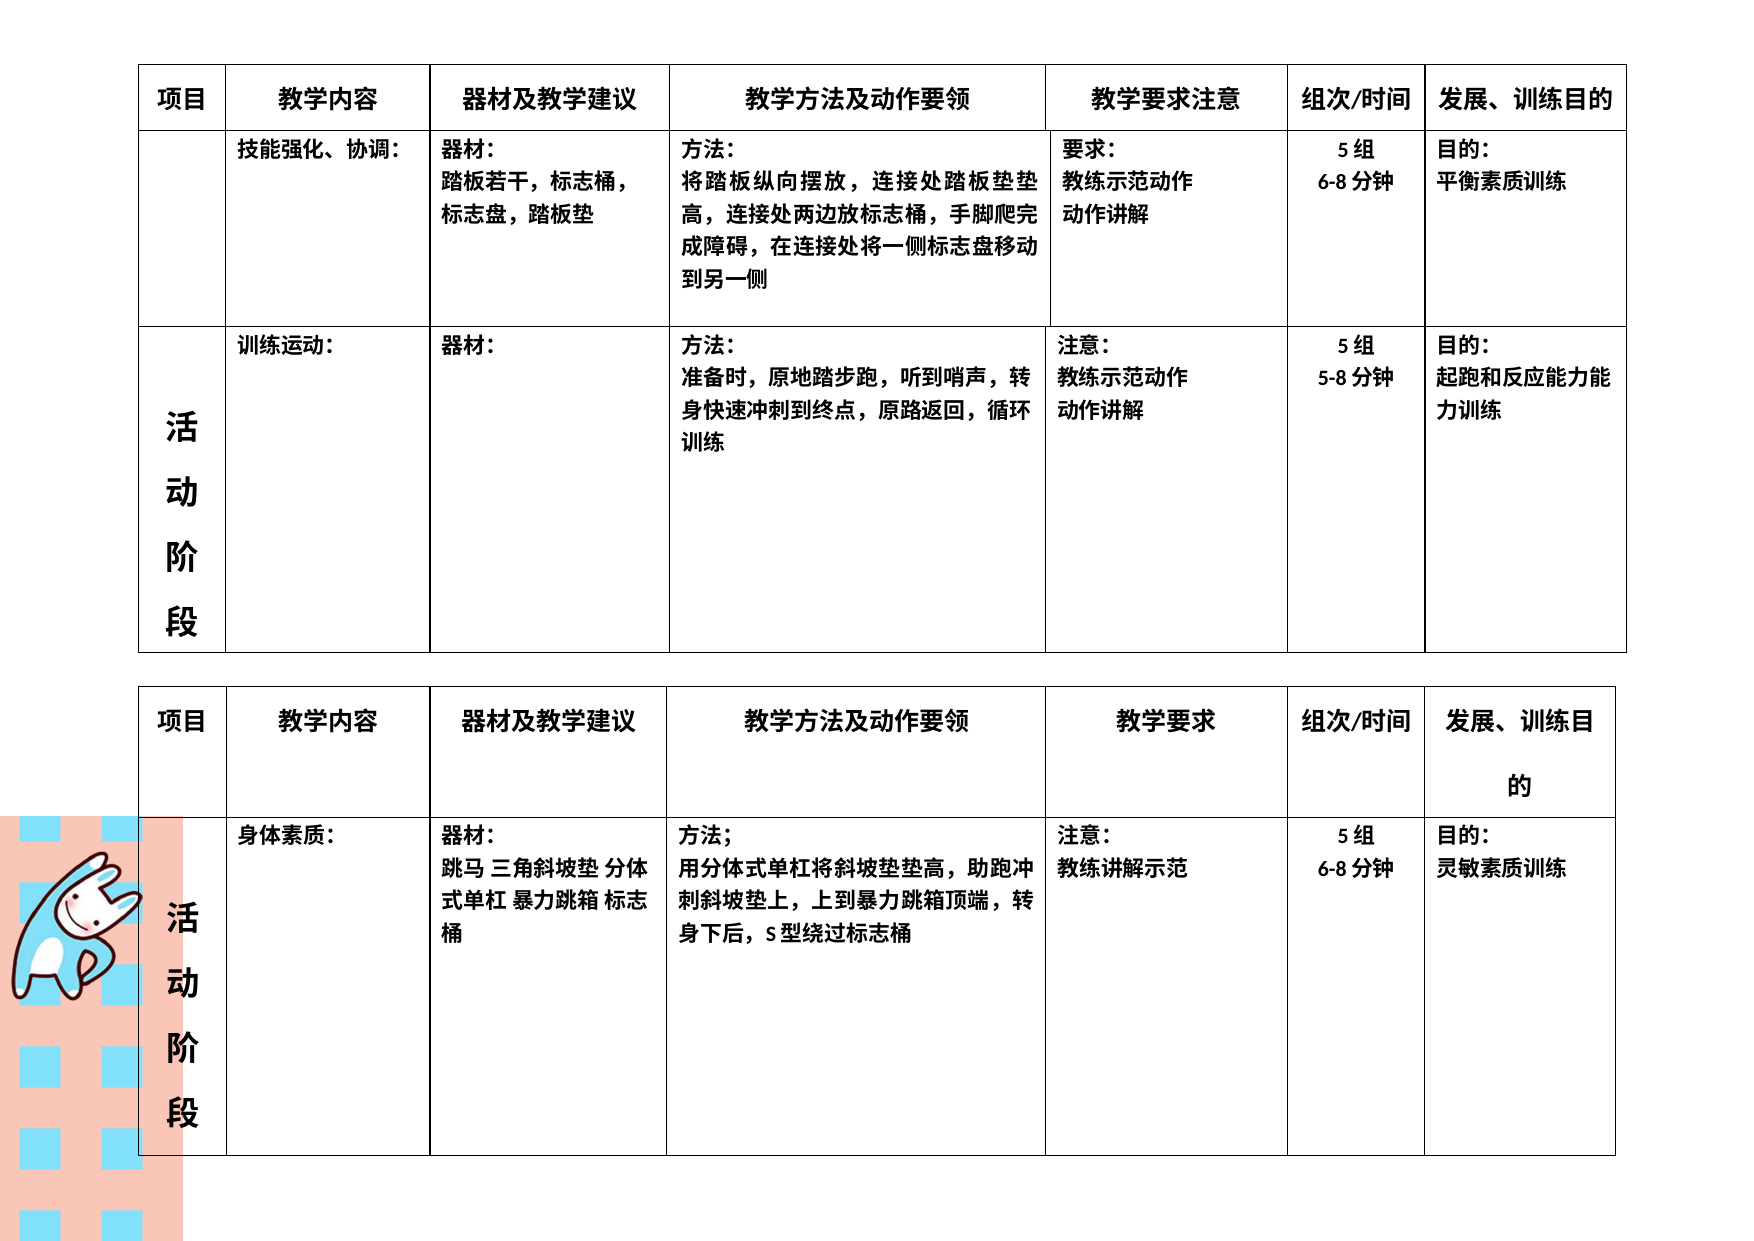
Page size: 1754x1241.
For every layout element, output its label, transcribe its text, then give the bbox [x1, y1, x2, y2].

table_cell 目的： 灵敏素质训练 [1425, 818, 1615, 1155]
table_header 教学要求注意 [1046, 65, 1287, 130]
table_header 教学内容 [226, 65, 429, 130]
table_cell 活动阶段 [139, 327, 225, 652]
table_cell 目的： 平衡素质训练 [1426, 131, 1626, 326]
table_header 教学内容 [227, 687, 429, 817]
table_cell 训练运动： [226, 327, 429, 652]
table_header 器材及教学建议 [431, 65, 669, 130]
table_cell 目的： 起跑和反应能力能力训练 [1426, 327, 1626, 652]
table_cell [139, 131, 225, 326]
table_cell 身体素质： [227, 818, 429, 1155]
table_cell 要求： 教练示范动作 动作讲解 [1051, 131, 1287, 326]
table_header 器材及教学建议 [431, 687, 666, 817]
table_cell 器材： 踏板若干，标志桶，标志盘，踏板垫 [431, 131, 669, 326]
table_cell 器材： 跳马 三角斜坡垫 分体式单杠 暴力跳箱 标志桶 [431, 818, 666, 1155]
table_header 组次/时间 [1288, 687, 1424, 817]
table_header 项目 [139, 687, 226, 817]
table_header 教学方法及动作要领 [667, 687, 1045, 817]
table_cell 方法： 准备时，原地踏步跑，听到哨声，转身快速冲刺到终点，原路返回，循环训练 [670, 327, 1045, 652]
table_header 发展、训练目的 [1425, 687, 1615, 817]
table_header 项目 [139, 65, 225, 130]
table_header 教学要求 [1046, 687, 1287, 817]
table_cell 技能强化、协调： [226, 131, 429, 326]
table_header 组次/时间 [1288, 65, 1424, 130]
table_cell 注意： 教练示范动作 动作讲解 [1046, 327, 1287, 652]
table_cell 5组 6-8分钟 [1288, 818, 1424, 1155]
picture [0, 816, 1754, 1241]
table_cell 注意： 教练讲解示范 [1046, 818, 1287, 1155]
table_cell 5组 5-8分钟 [1288, 327, 1424, 652]
table_cell 方法： 将踏板纵向摆放，连接处踏板垫垫高，连接处两边放标志桶，手脚爬完成障碍，在连接处将一侧标志盘移动到另一侧 [670, 131, 1050, 326]
table_cell 活动阶段 [139, 818, 226, 1155]
table_header 发展、训练目的 [1426, 65, 1626, 130]
table_cell 器材： [431, 327, 669, 652]
table_header 教学方法及动作要领 [670, 65, 1045, 130]
table_cell 方法； 用分体式单杠将斜坡垫垫高，助跑冲刺斜坡垫上，上到暴力跳箱顶端，转身下后，S型绕过标志桶 [667, 818, 1045, 1155]
table_cell 5组 6-8分钟 [1288, 131, 1424, 326]
